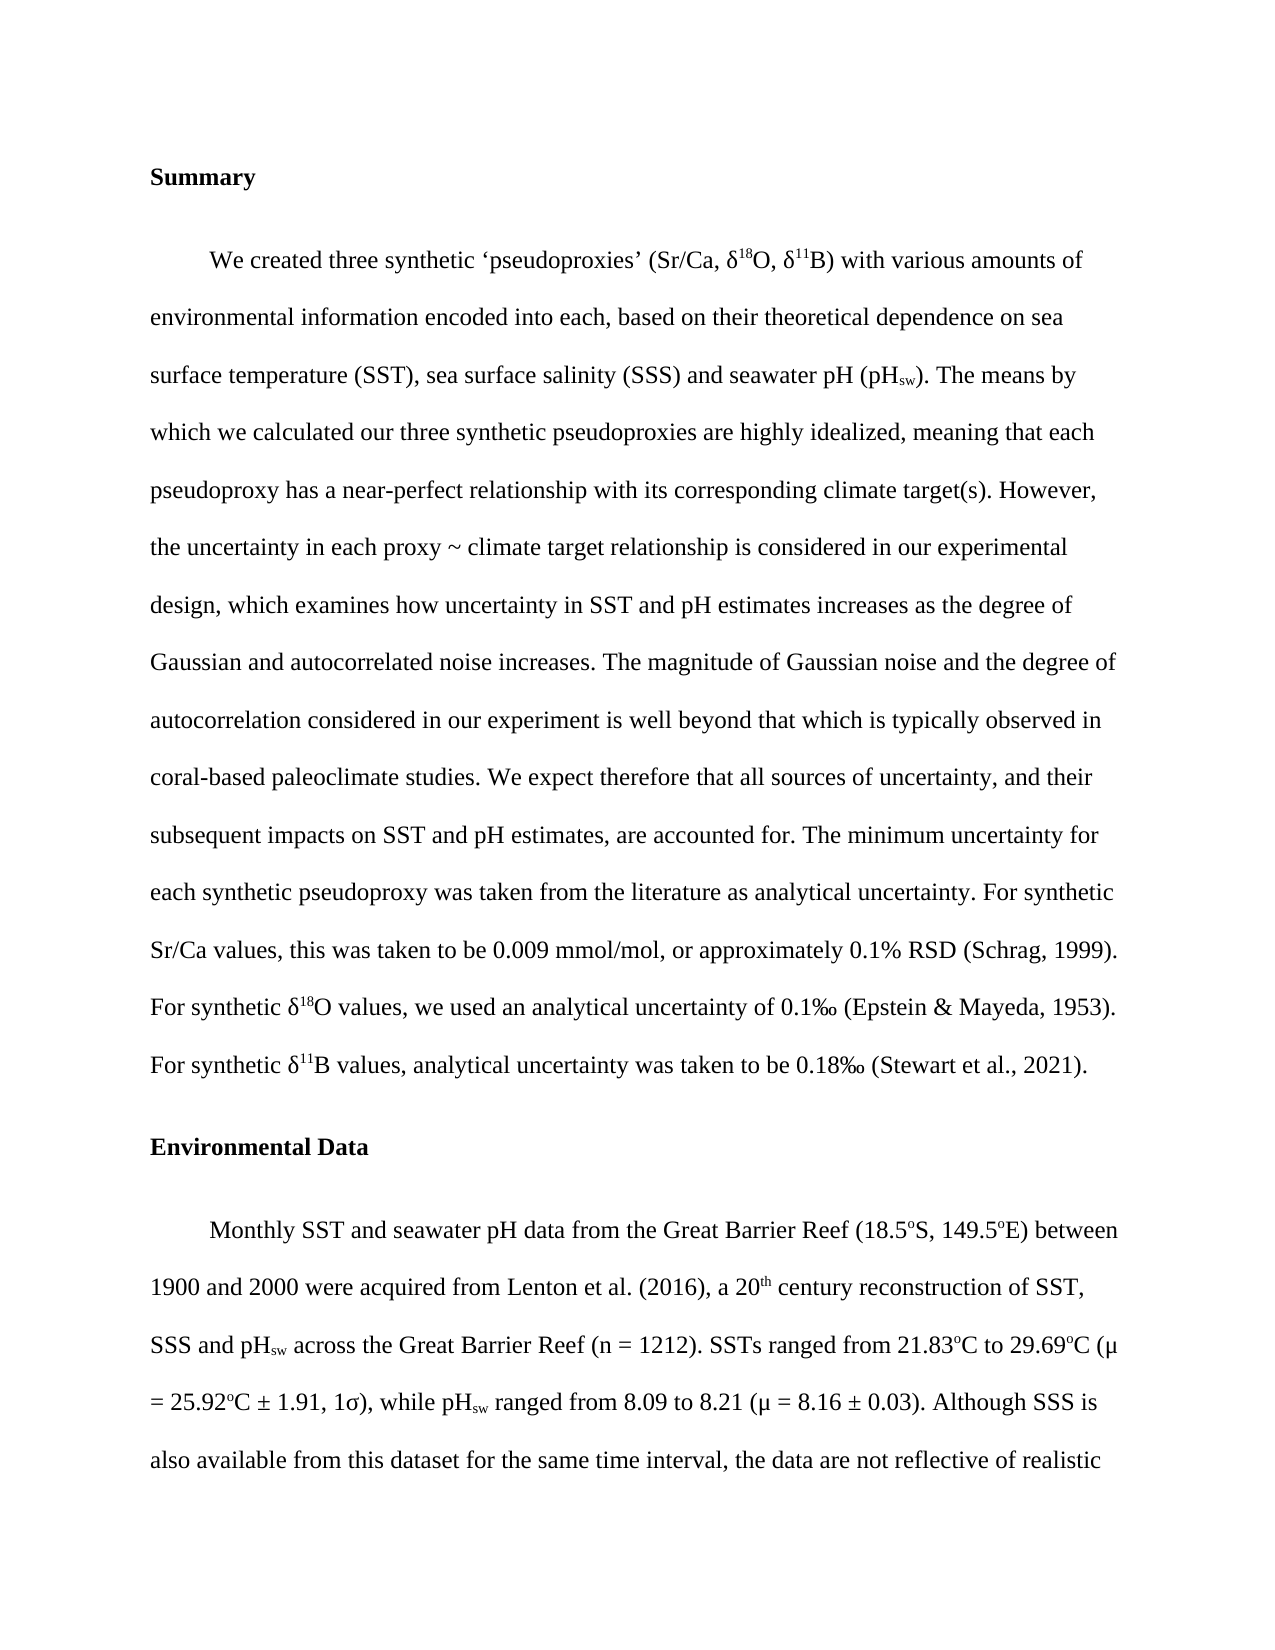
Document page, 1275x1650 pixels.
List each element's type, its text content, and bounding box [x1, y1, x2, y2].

text Environmental Data [150, 1132, 1125, 1161]
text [150, 1215, 1125, 1474]
text We created three synthetic ‘pseudoproxies’ (Sr/Ca, δ18O, δ11B) with various amounts of environmental information encoded into each, based on their theoretical dependence on sea surface temperature (SST), sea surface salinity (SSS) and seawater pH (pHsw). The means by which we calculated our three synthetic pseudoproxies are highly idealized, meaning that each pseudoproxy has a near-perfect relationship with its corresponding climate target(s). However, the uncertainty in each proxy ~ climate target relationship is considered in our experimental design, which examines how uncertainty in SST and pH estimates increases as the degree of Gaussian and autocorrelated noise increases. The magnitude of Gaussian noise and the degree of autocorrelation considered in our experiment is well beyond that which is typically observed in coral-based paleoclimate studies. We expect therefore that all sources of uncertainty, and their subsequent impacts on SST and pH estimates, are accounted for. The minimum uncertainty for each synthetic pseudoproxy was taken from the literature as analytical uncertainty. For synthetic Sr/Ca values, this was taken to be 0.009 mmol/mol, or approximately 0.1% RSD (Schrag, 1999). For synthetic δ18O values, we used an analytical uncertainty of 0.1‰ (Epstein & Mayeda, 1953). For synthetic δ11B values, analytical uncertainty was taken to be 0.18‰ (Stewart et al., 2021). [150, 245, 1125, 1079]
text Summary [150, 162, 1125, 191]
